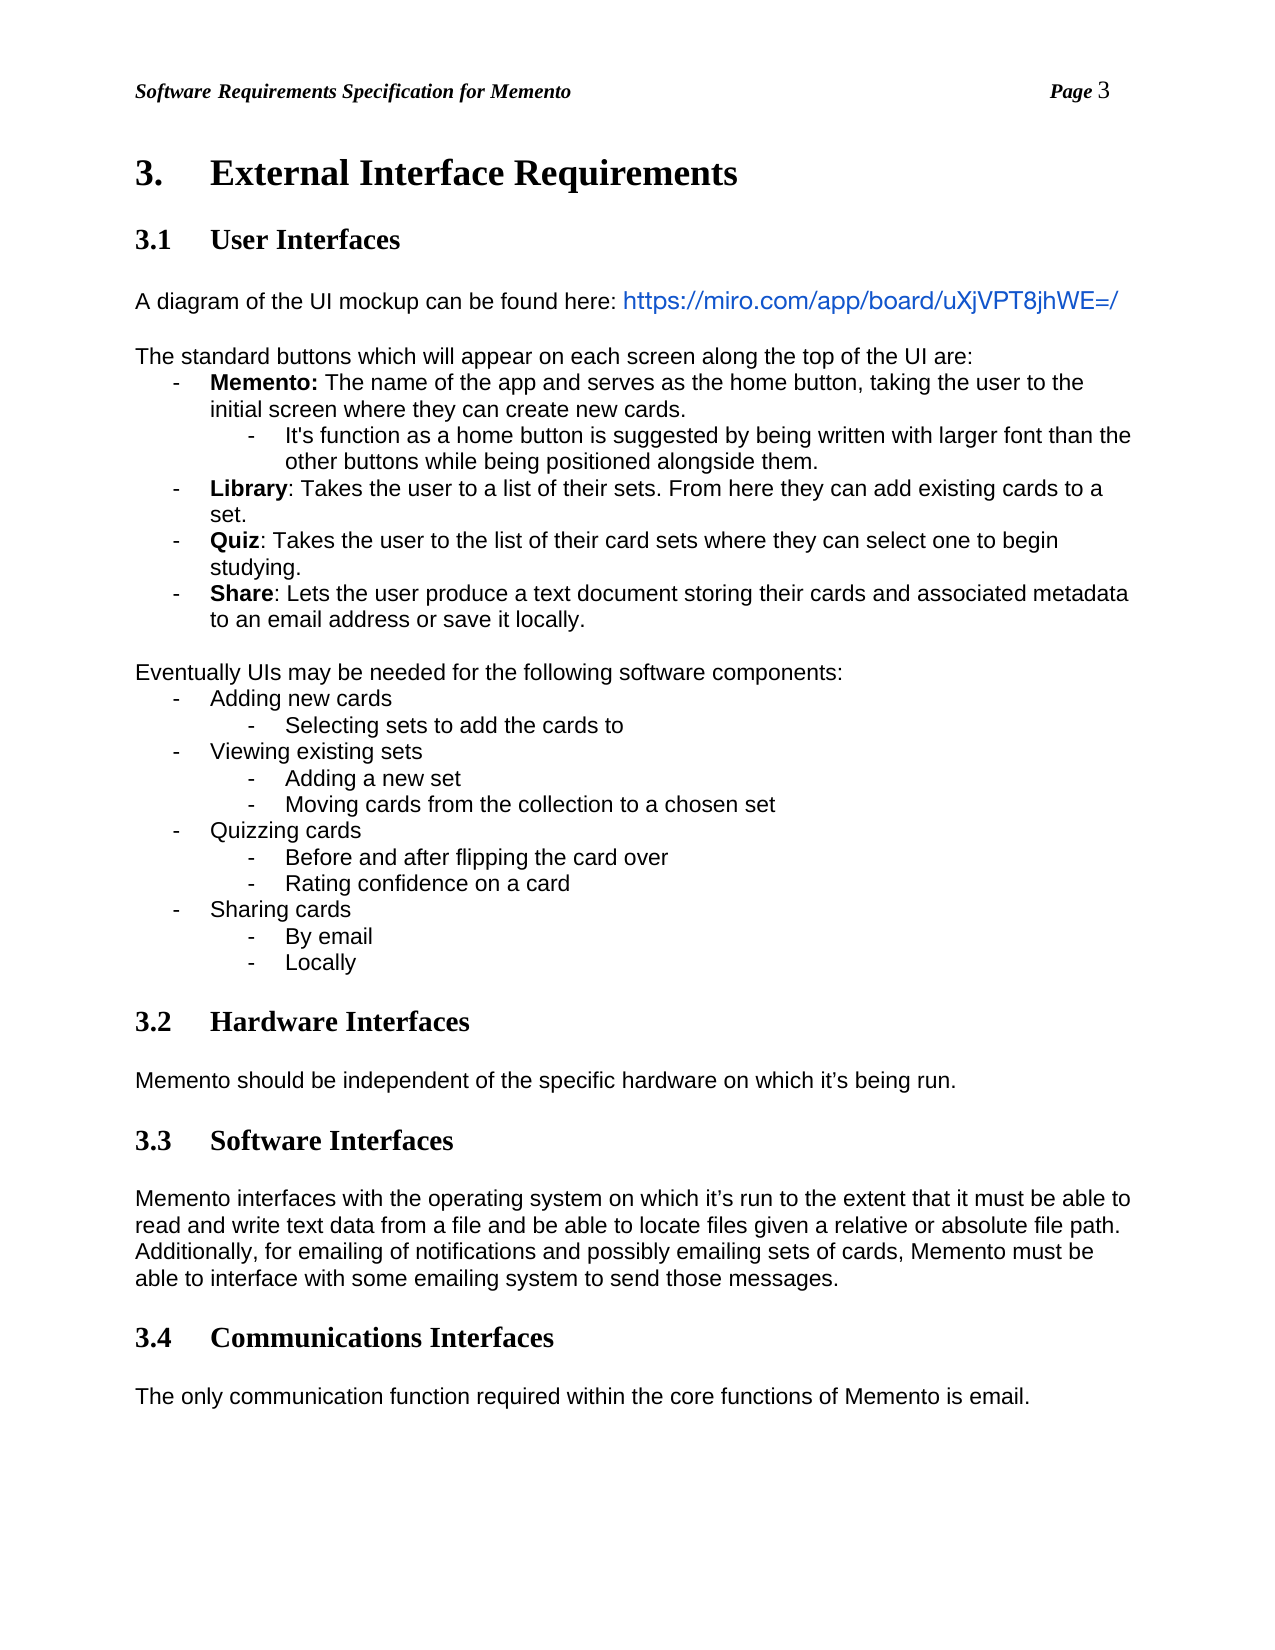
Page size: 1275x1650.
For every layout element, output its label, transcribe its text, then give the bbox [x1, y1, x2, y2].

text Eventually UIs may be needed for the following software components: [135, 659, 1140, 685]
text The standard buttons which will appear on each screen along the top of the UI are: [135, 343, 1140, 369]
text Memento should be independent of the specific hardware on which it’s being run. [135, 1067, 1140, 1093]
list Quiz: Takes the user to the list of their card sets where they can select one to begin studying. [172, 527, 1140, 580]
text Memento interfaces with the operating system on which it’s run to the extent that it must be able to read and write text data from a file and be able to locate files given a relative or absolute file path. Additionally, for emailing of notifications and possibly emailing sets of cards, Memento must be able to interface with some emailing system to send those messages. [135, 1185, 1140, 1291]
list Library: Takes the user to a list of their sets. From here they can add existing cards to a set. [172, 474, 1140, 527]
list By email [247, 923, 1140, 949]
subtitle User Interfaces [135, 222, 1140, 256]
list Moving cards from the collection to a chosen set [247, 791, 1140, 817]
list Memento: The name of the app and serves as the home button, taking the user to the initial screen where they can create new cards. [172, 369, 1140, 422]
list Adding a new set [247, 764, 1140, 791]
list Quizzing cards [172, 817, 1140, 843]
list Rating confidence on a card [247, 870, 1140, 896]
list Viewing existing sets [172, 738, 1140, 764]
list Selecting sets to add the cards to [247, 712, 1140, 738]
text The only communication function required within the core functions of Memento is email. [135, 1383, 1140, 1409]
subtitle Hardware Interfaces [135, 1004, 1140, 1038]
list It's function as a home button is suggested by being written with larger font than the other buttons while being positioned alongside them. [247, 422, 1140, 474]
list Locally [247, 949, 1140, 975]
list Before and after flipping the card over [247, 843, 1140, 870]
text A diagram of the UI mockup can be found here: https://miro.com/app/board/uXjVPT8jhWE=/ [135, 285, 1140, 316]
subtitle External Interface Requirements [135, 150, 1140, 193]
list Share: Lets the user produce a text document storing their cards and associated metadata to an email address or save it locally. [172, 580, 1140, 633]
subtitle Communications Interfaces [135, 1320, 1140, 1353]
list Sharing cards [172, 896, 1140, 923]
subtitle Software Interfaces [135, 1123, 1140, 1156]
list Adding new cards [172, 685, 1140, 712]
